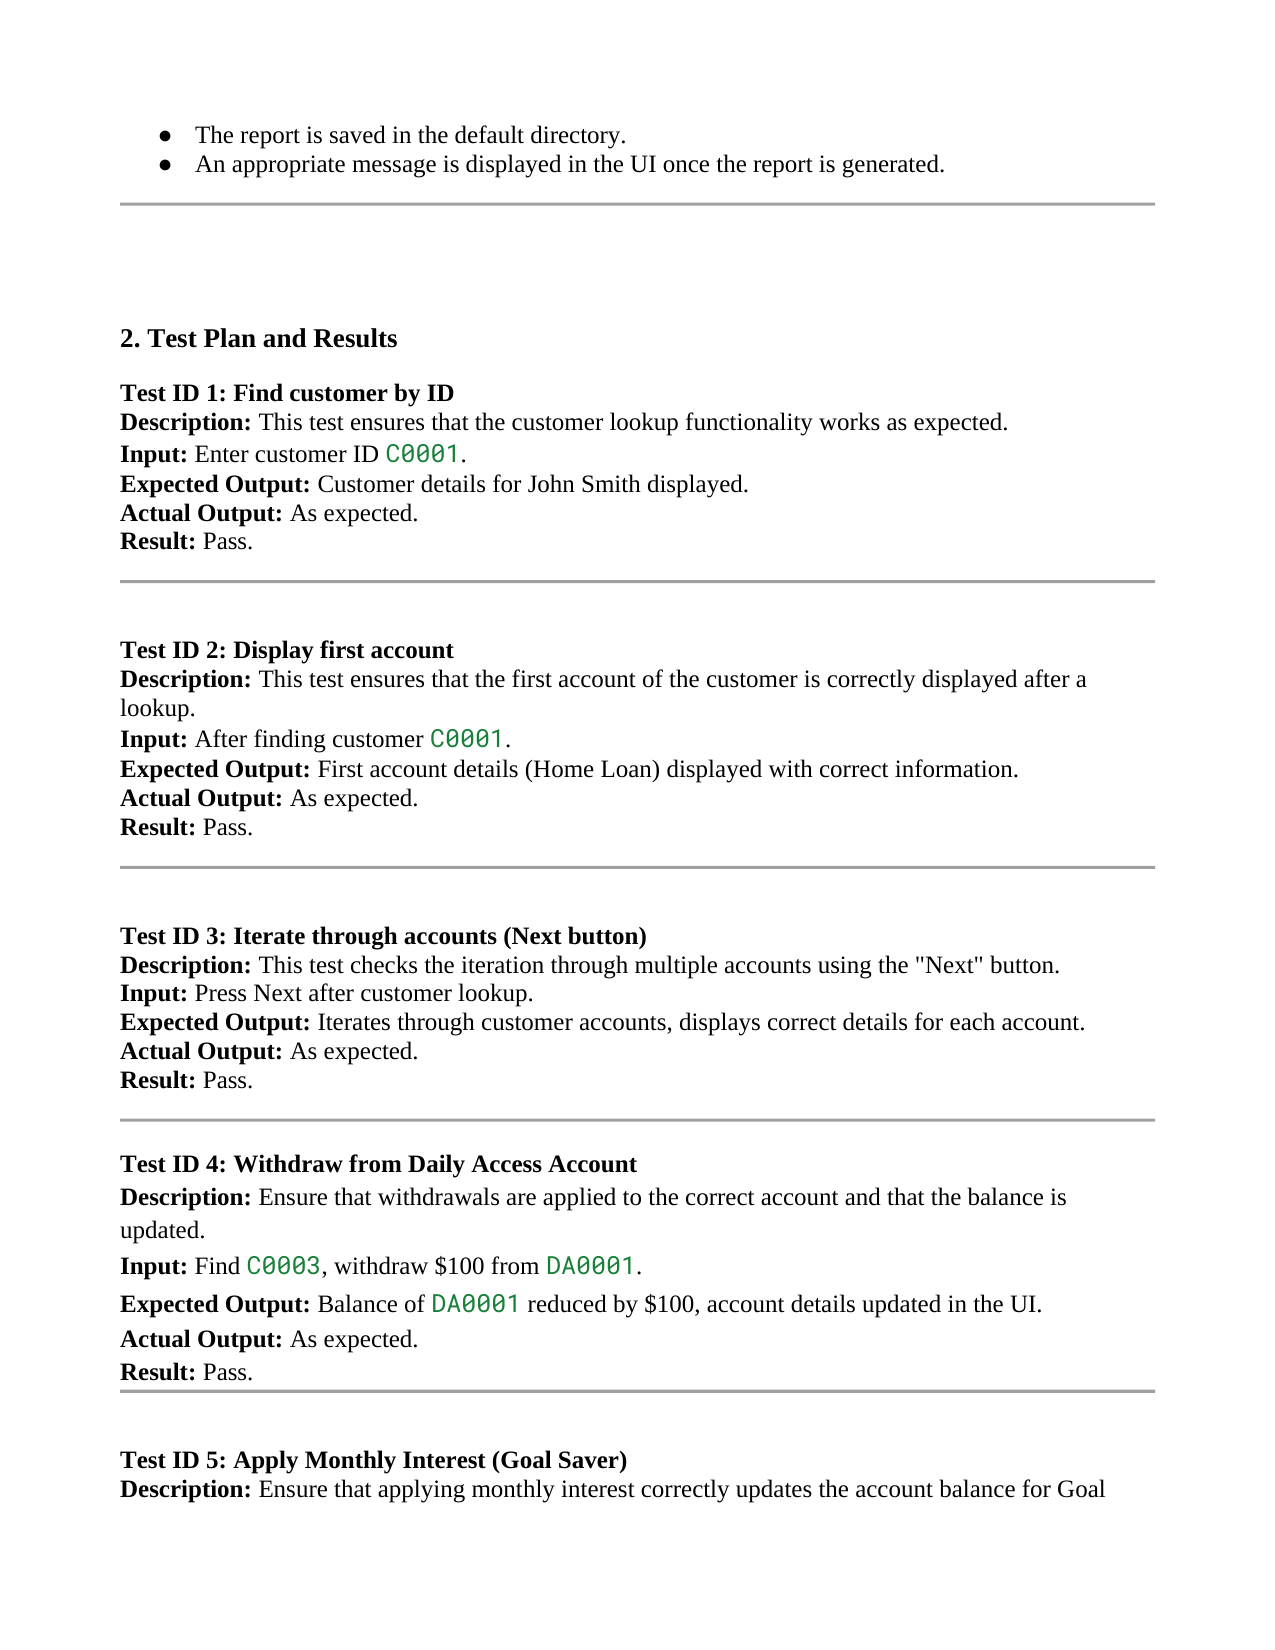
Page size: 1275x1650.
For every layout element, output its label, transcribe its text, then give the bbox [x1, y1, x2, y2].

text Test ID 4: Withdraw from Daily Access Account Description: Ensure that withdrawals are applied to the correct account and that the balance is updated. Input: Find C0003, withdraw $100 from DA0001. Expected Output: Balance of DA0001 reduced by $100, account details updated in the UI. Actual Output: As expected. Result: Pass. [120, 1149, 1155, 1385]
text Test ID 1: Find customer by ID Description: This test ensures that the customer lookup functionality works as expected. Input: Enter customer ID C0001. Expected Output: Customer details for John Smith displayed. Actual Output: As expected. Result: Pass. [120, 378, 1155, 555]
subtitle 2. Test Plan and Results [120, 322, 1155, 353]
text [120, 1445, 1155, 1502]
text Test ID 2: Display first account Description: This test ensures that the first account of the customer is correctly displayed after a lookup. Input: After finding customer C0001. Expected Output: First account details (Home Loan) displayed with correct information. Actual Output: As expected. Result: Pass. [120, 635, 1155, 841]
list The report is saved in the default directory. [157, 120, 1155, 149]
list An appropriate message is displayed in the UI once the report is generated. [157, 149, 1155, 177]
text Test ID 3: Iterate through accounts (Next button) Description: This test checks the iteration through multiple accounts using the "Next" button. Input: Press Next after customer lookup. Expected Output: Iterates through customer accounts, displays correct details for each account. Actual Output: As expected. Result: Pass. [120, 921, 1155, 1093]
